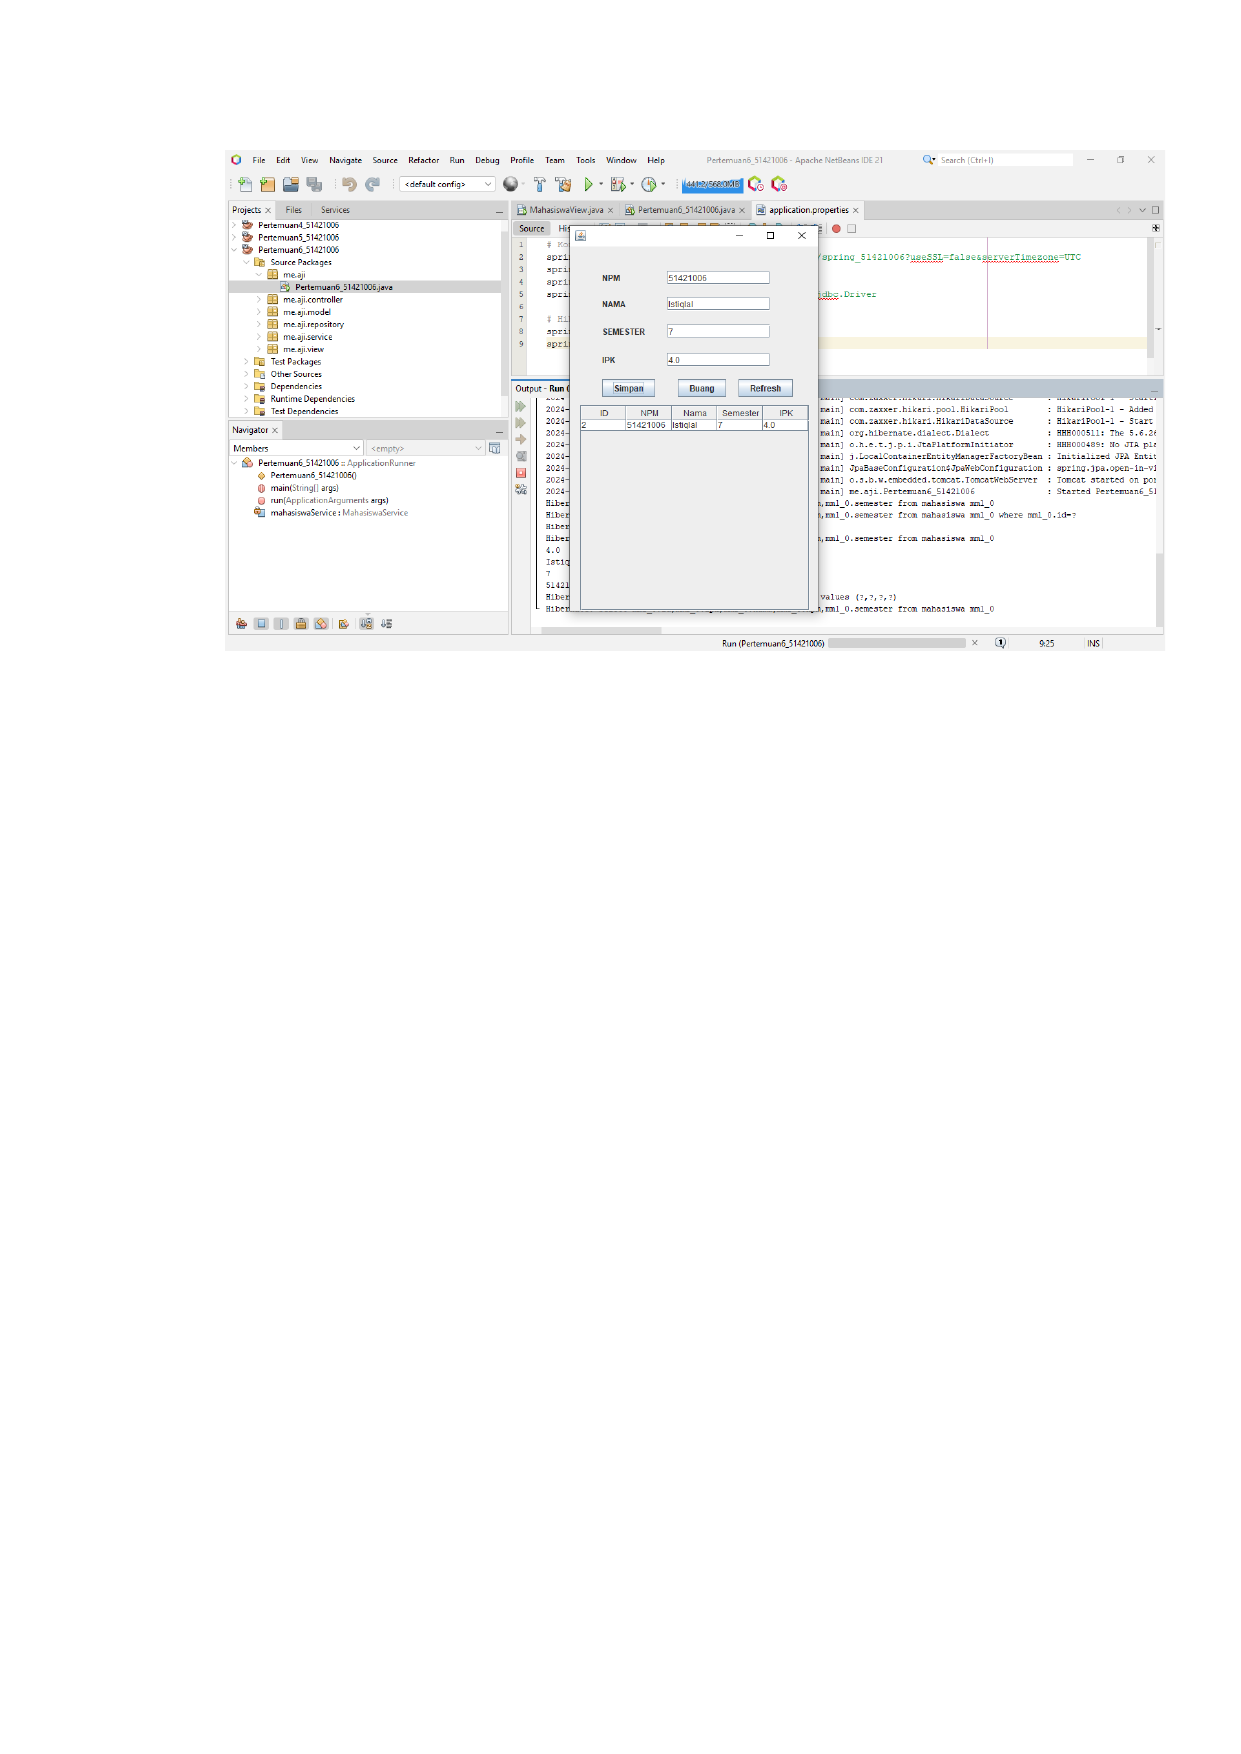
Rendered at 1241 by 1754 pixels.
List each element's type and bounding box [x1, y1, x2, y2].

picture [225, 150, 1166, 651]
